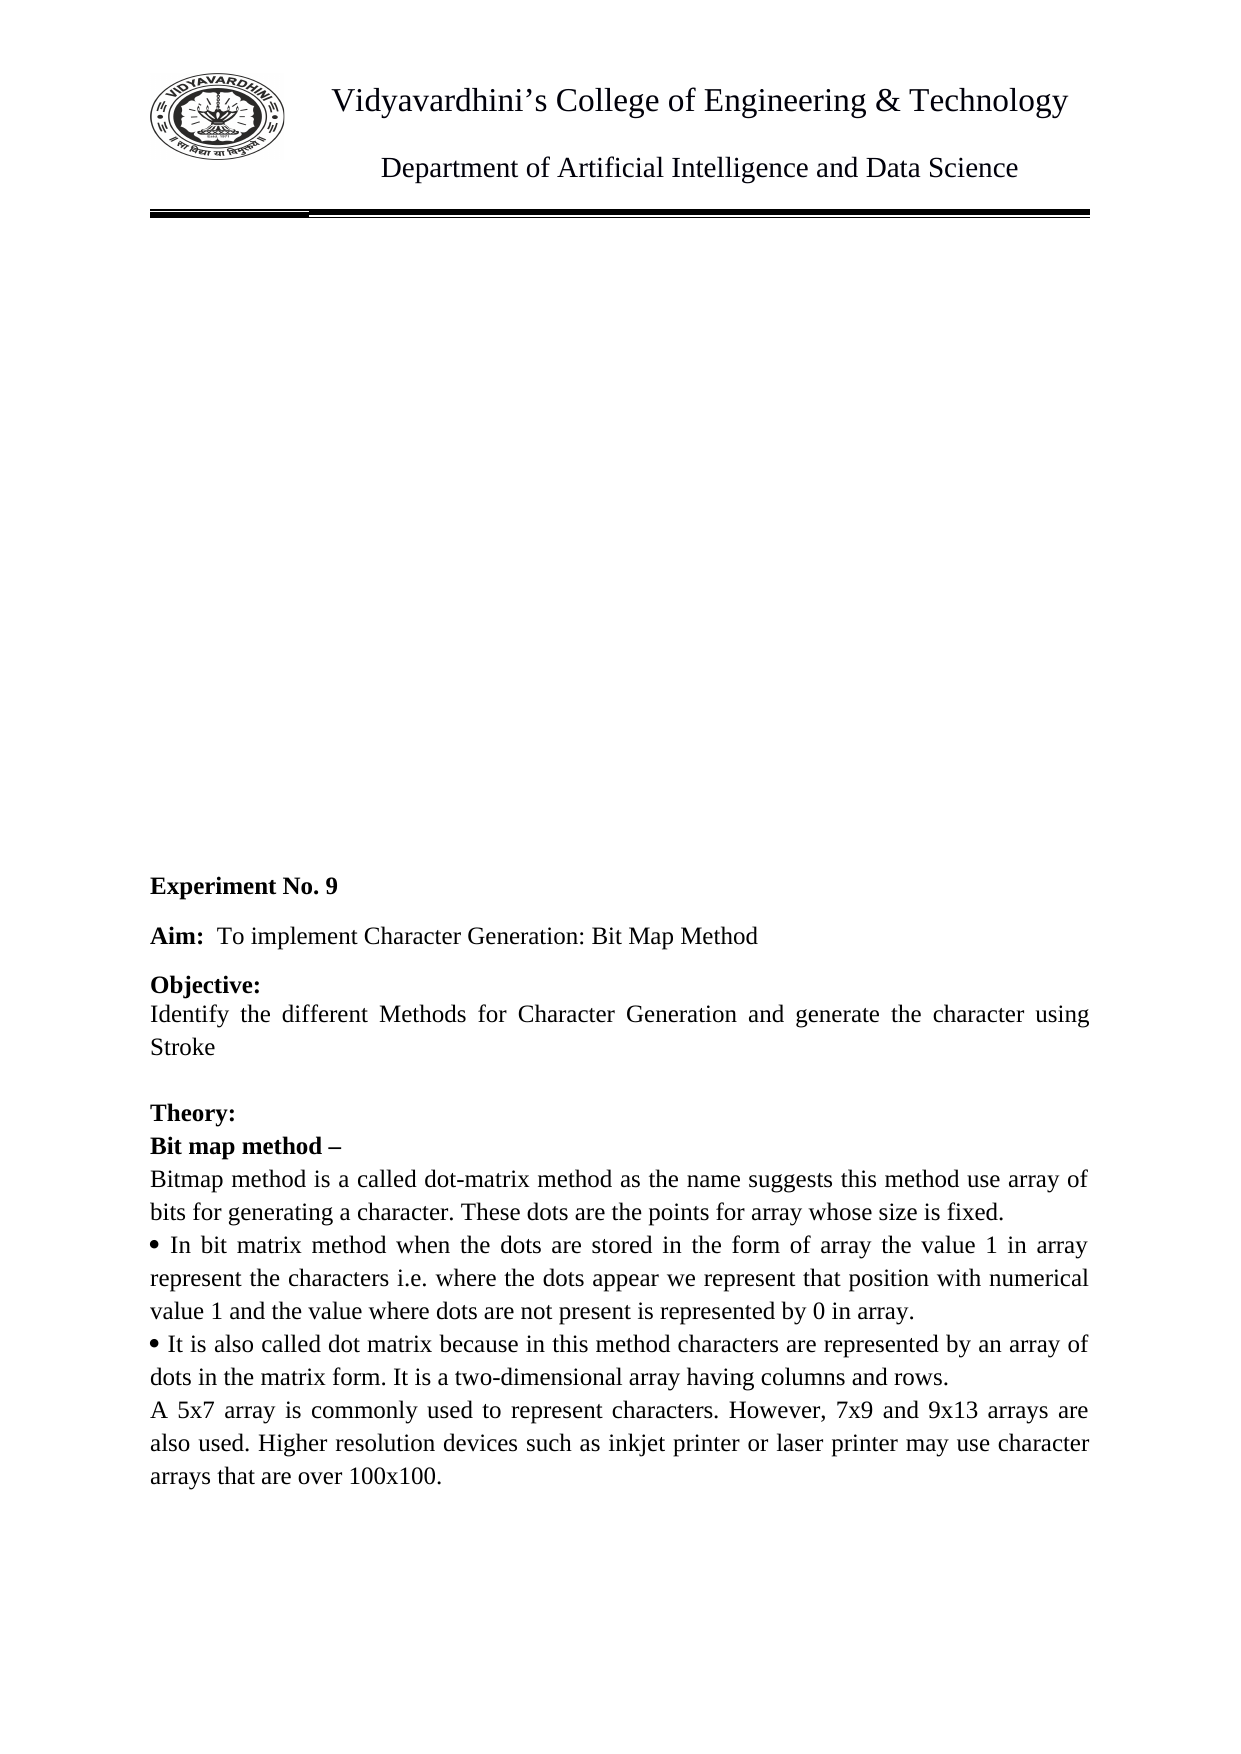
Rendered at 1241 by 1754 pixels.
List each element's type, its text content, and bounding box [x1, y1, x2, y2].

text A 5x7 array is commonly used to represent characters. However, 7x9 and 9x13 arrays are also used. Higher resolution devices such as inkjet printer or laser printer may use character arrays that are over 100x100. [150, 1395, 1090, 1490]
text Experiment No. 9 [150, 871, 1090, 900]
text Theory: [150, 1098, 1090, 1127]
text Identify the different Methods for Character Generation and generate the character using Stroke [150, 999, 1090, 1061]
text Objective: [150, 970, 1090, 999]
text Bitmap method is a called dot-matrix method as the name suggests this method use array of bits for generating a character. These dots are the points for array whose size is fixed. [150, 1164, 1090, 1226]
text Bit map method – [150, 1131, 1090, 1160]
text Aim: To implement Character Generation: Bit Map Method [150, 921, 1090, 949]
text · It is also called dot matrix because in this method characters are represented by an array of dots in the matrix form. It is a two-dimensional array having columns and rows. [150, 1329, 1090, 1391]
text · In bit matrix method when the dots are stored in the form of array the value 1 in array represent the characters i.e. where the dots appear we represent that position with numerical value 1 and the value where dots are not present is represented by 0 in array. [150, 1230, 1090, 1325]
picture [150, 73, 285, 160]
